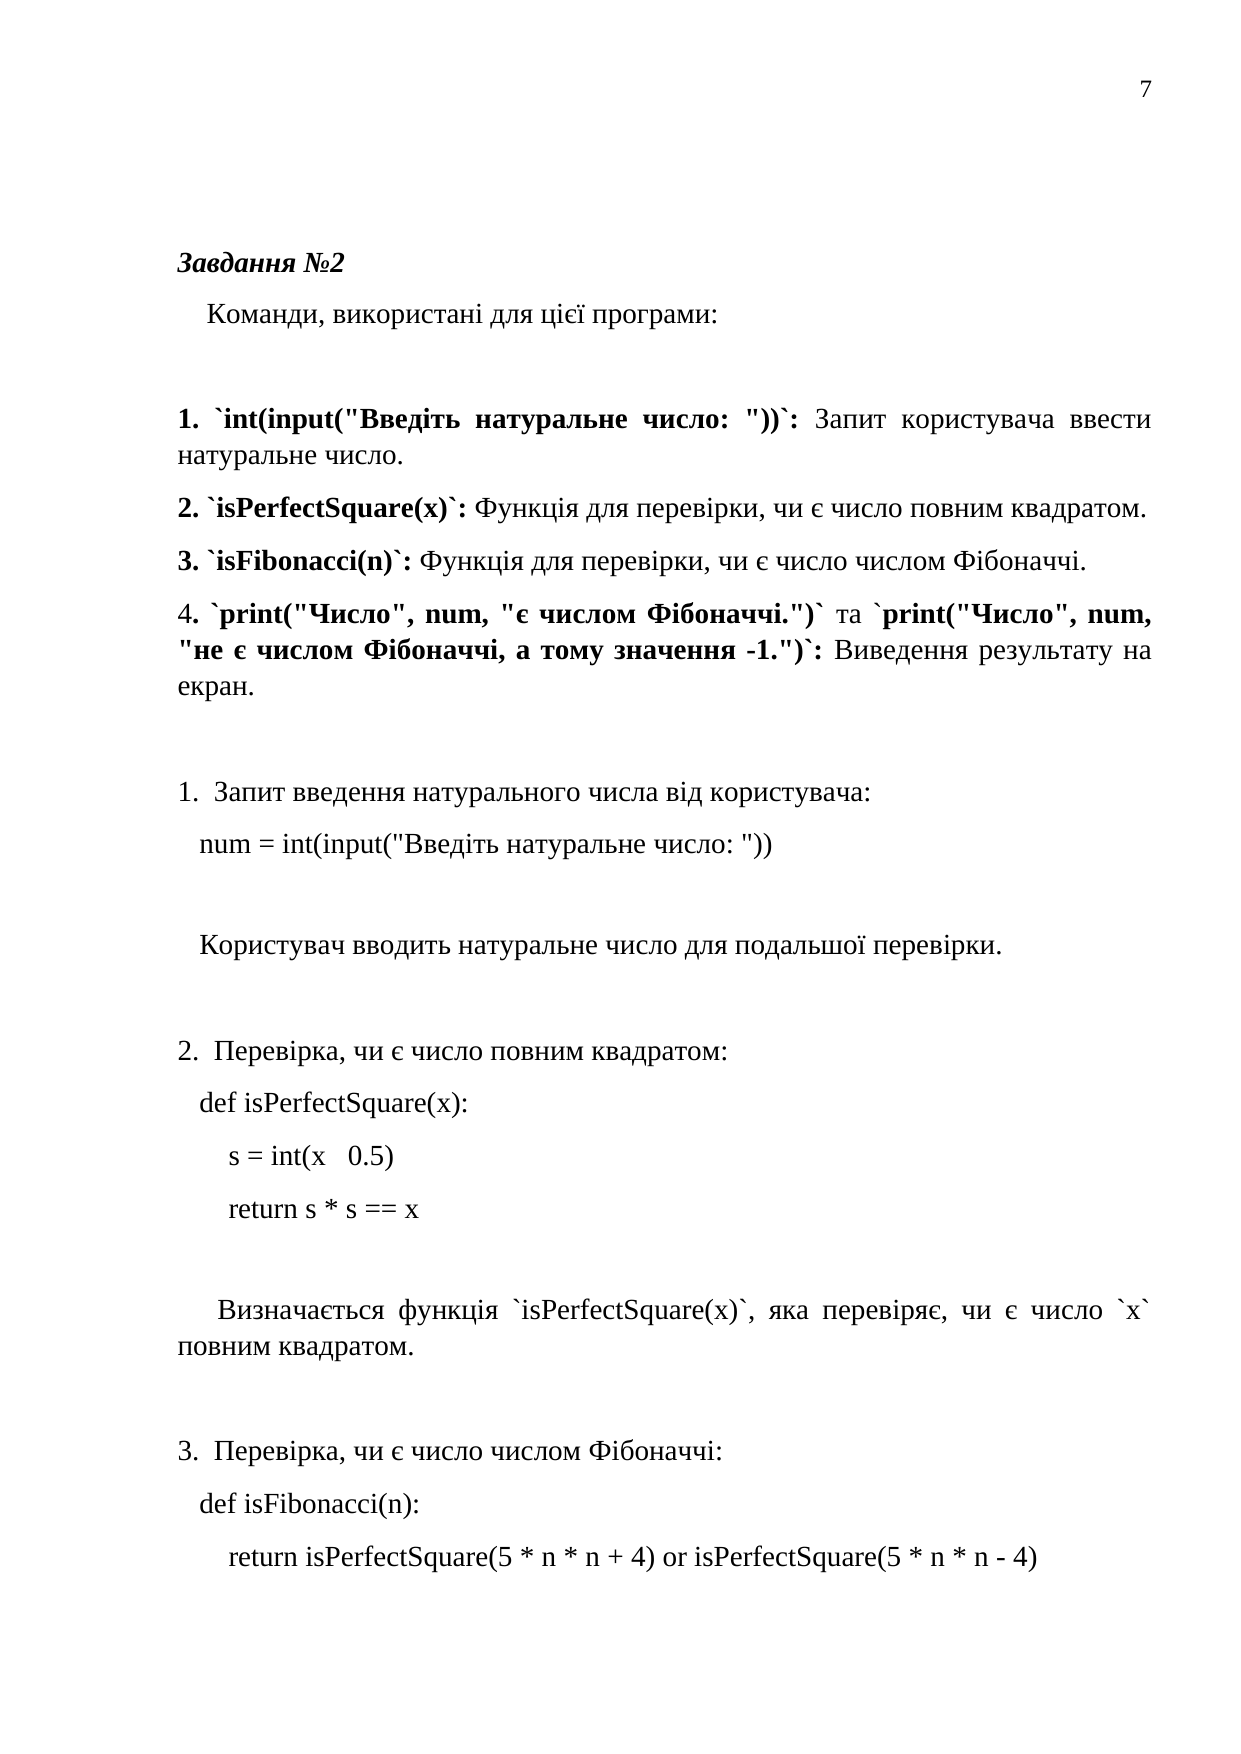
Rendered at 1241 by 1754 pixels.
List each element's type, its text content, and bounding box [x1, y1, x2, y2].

text num = int(input("Введіть натуральне число: ")) [177, 827, 1152, 860]
text 2. `isPerfectSquare(x)`: Функція для перевірки, чи є число повним квадратом. [177, 490, 1152, 524]
text return s * s == x [177, 1191, 1152, 1225]
text 4. `print("Число", num, "є числом Фібоначчі.")` та `print("Число", num, "не є числом Фібоначчі, а тому значення -1.")`: Виведення результату на екран. [177, 596, 1152, 702]
text 1. `int(input("Введіть натуральне число: "))`: Запит користувача ввести натуральне число. [177, 401, 1152, 471]
text Команди, використані для цієї програми: [177, 296, 1152, 329]
text 3. Перевірка, чи є число числом Фібоначчі: [177, 1433, 1152, 1467]
text 3. `isFibonacci(n)`: Функція для перевірки, чи є число числом Фібоначчі. [177, 543, 1152, 577]
text 2. Перевірка, чи є число повним квадратом: [177, 1033, 1152, 1066]
text def isFibonacci(n): [177, 1486, 1152, 1520]
text def isPerfectSquare(x): [177, 1086, 1152, 1119]
text Користувач вводить натуральне число для подальшої перевірки. [177, 927, 1152, 961]
text Завдання №2 [177, 245, 1152, 279]
text 1. Запит введення натурального числа від користувача: [177, 774, 1152, 807]
text s = int(x 0.5) [177, 1138, 1152, 1172]
text return isPerfectSquare(5 * n * n + 4) or isPerfectSquare(5 * n * n - 4) [177, 1539, 1152, 1573]
text Визначається функція `isPerfectSquare(x)`, яка перевіряє, чи є число `x` повним квадратом. [177, 1292, 1152, 1361]
